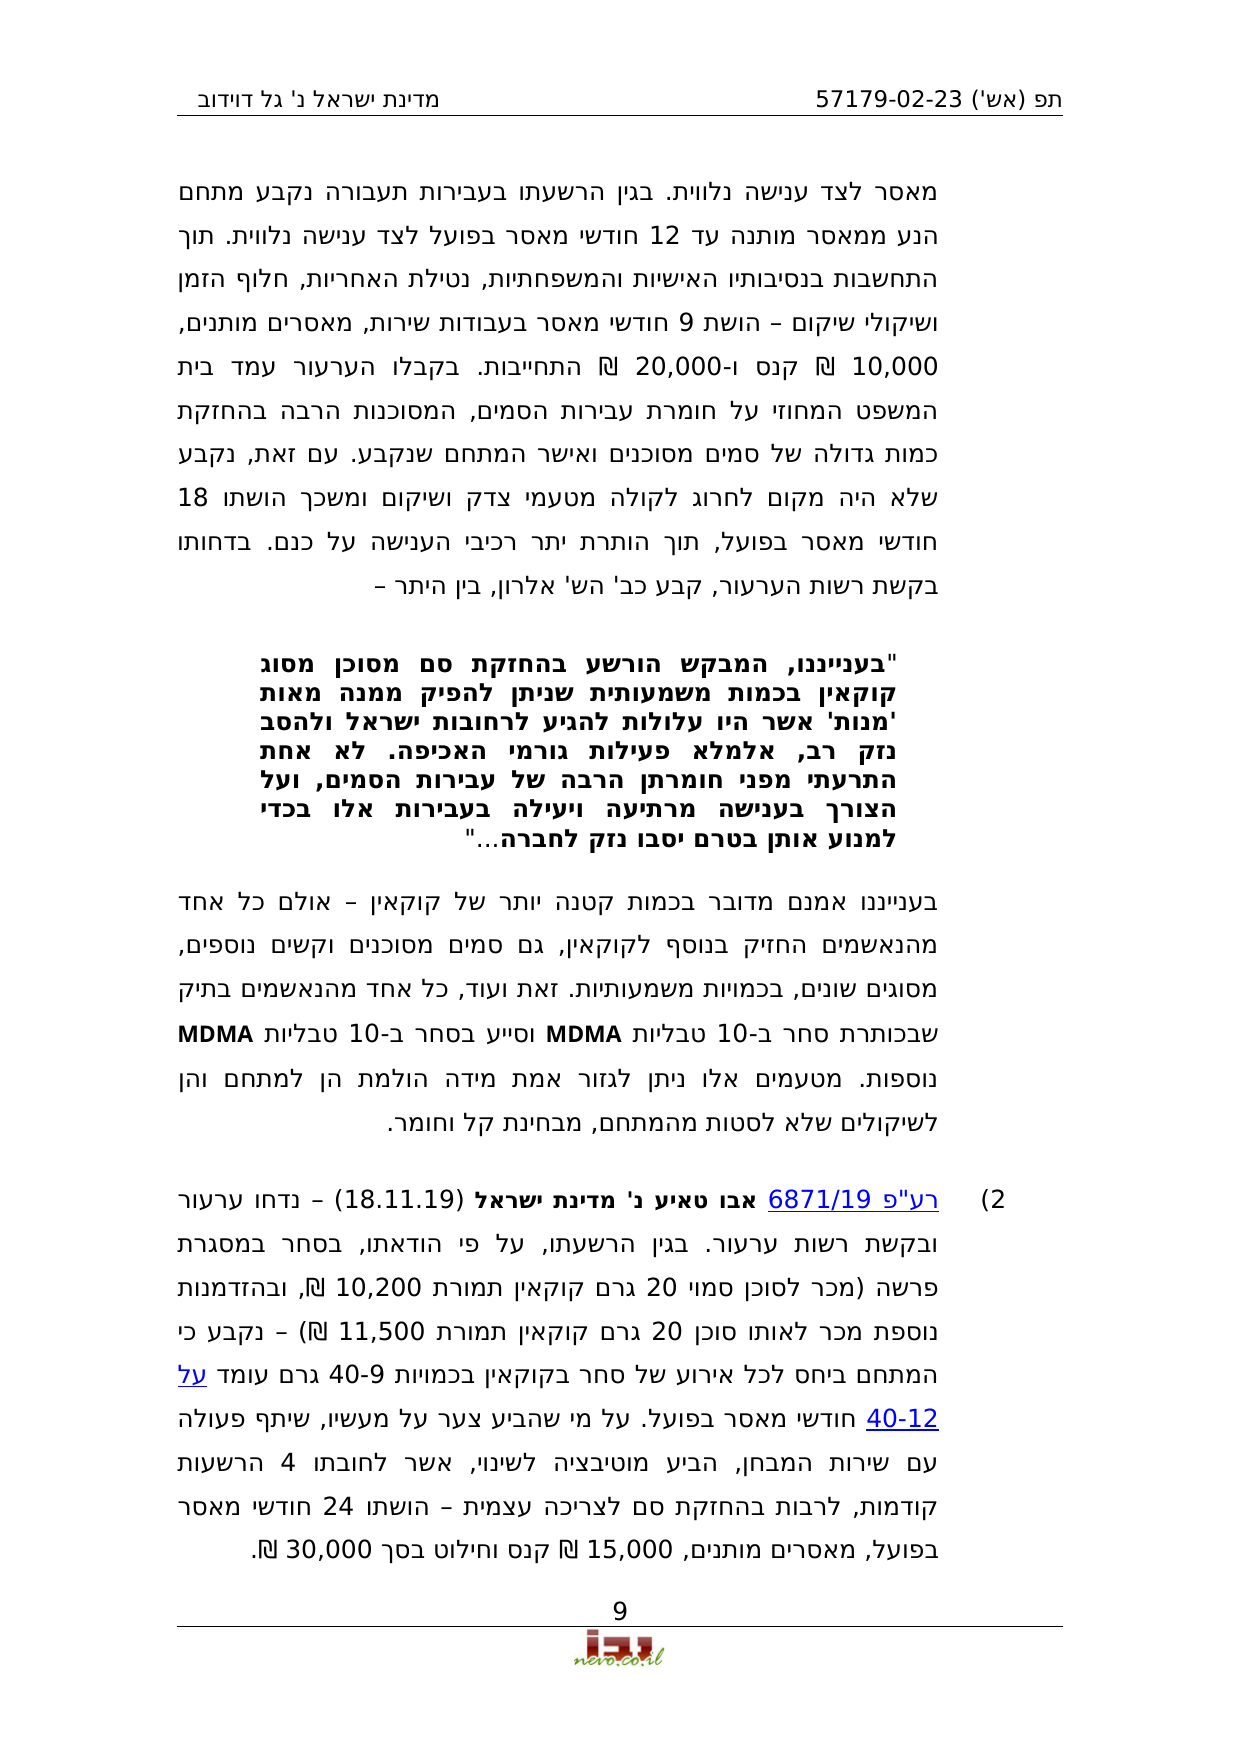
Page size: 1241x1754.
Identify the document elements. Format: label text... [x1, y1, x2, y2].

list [177, 177, 980, 600]
picture [574, 1629, 666, 1667]
list בענייננו אמנם מדובר בכמות קטנה יותר של קוקאין – אולם כל אחד מהנאשמים החזיק בנוסף לקוקאין, גם סמים מסוכנים וקשים נוספים, מסוגים שונים, בכמויות משמעותיות. זאת ועוד, כל אחד מהנאשמים בתיק שבכותרת סחר ב-10 טבליות MDMA וסייע בסחר ב-10 טבליות MDMA נוספות. מטעמים אלו ניתן לגזור אמת מידה הולמת הן למתחם והן לשיקולים שלא לסטות מהמתחם, מבחינת קל וחומר. [177, 887, 939, 1137]
list "בענייננו, המבקש הורשע בהחזקת סם מסוכן מסוג קוקאין בכמות משמעותית שניתן להפיק ממנה מאות 'מנות' אשר היו עלולות להגיע לרחובות ישראל ולהסב נזק רב, אלמלא פעילות גורמי האכיפה. לא אחת התרעתי מפני חומרתן הרבה של עבירות הסמים, ועל הצורך בענישה מרתיעה ויעילה בעבירות אלו בכדי למנוע אותן בטרם יסבו נזק לחברה..." [260, 649, 898, 853]
list רע"פ 6871/19 אבו טאיע נ' מדינת ישראל (18.11.19) – נדחו ערעור ובקשת רשות ערעור. בגין הרשעתו, על פי הודאתו, בסחר במסגרת פרשה (מכר לסוכן סמוי 20 גרם קוקאין תמורת 10,200 ₪, ובהזדמנות נוספת מכר לאותו סוכן 20 גרם קוקאין תמורת 11,500 ₪) – נקבע כי המתחם ביחס לכל אירוע של סחר בקוקאין בכמויות 40-9 גרם עומד על 40-12 חודשי מאסר בפועל. על מי שהביע צער על מעשיו, שיתף פעולה עם שירות המבחן, הביע מוטיבציה לשינוי, אשר לחובתו 4 הרשעות קודמות, לרבות בהחזקת סם לצריכה עצמית – הושתו 24 חודשי מאסר בפועל, מאסרים מותנים, 15,000 ₪ קנס וחילוט בסך 30,000 ₪. [177, 1186, 980, 1565]
